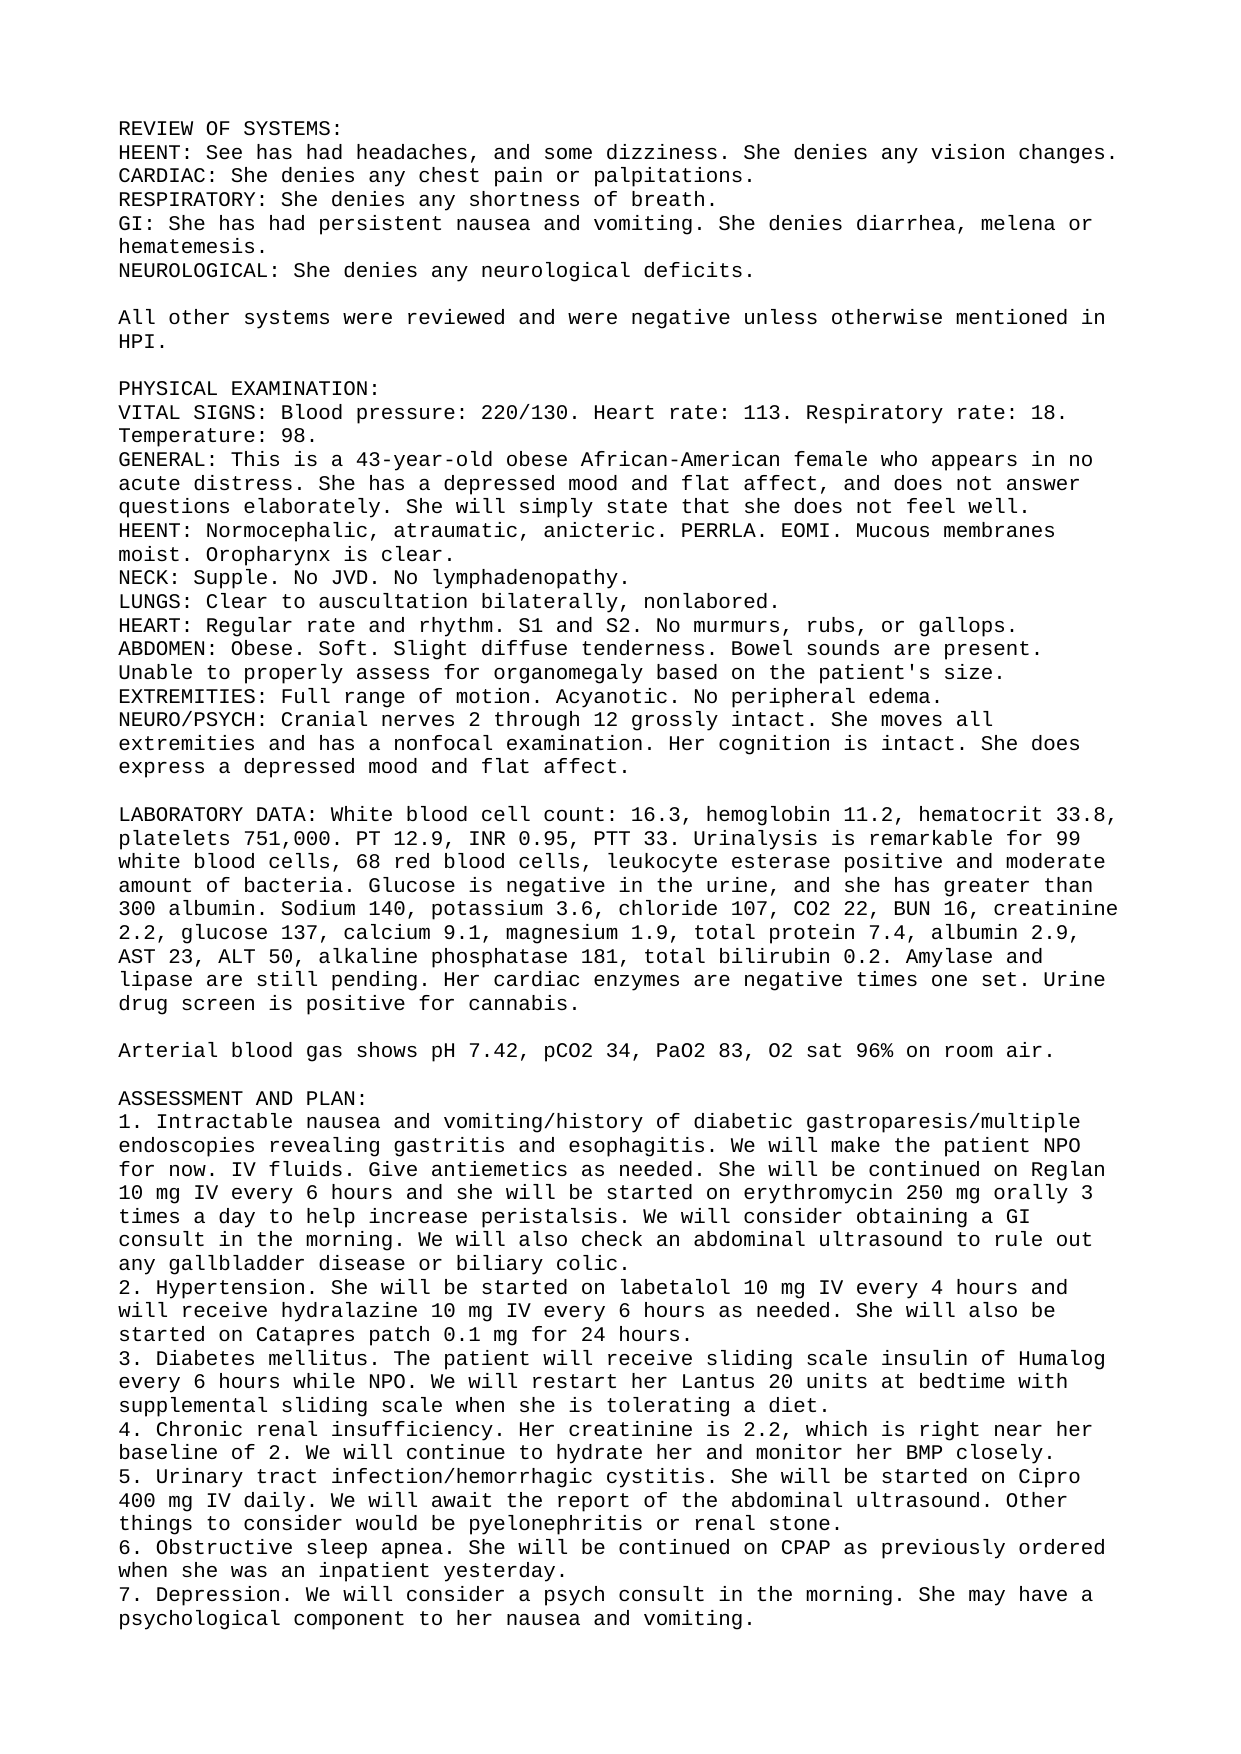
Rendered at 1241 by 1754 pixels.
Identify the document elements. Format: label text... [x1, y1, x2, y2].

text REVIEW OF SYSTEMS: [118, 118, 1122, 142]
text CARDIAC: She denies any chest pain or palpitations. [118, 165, 1122, 189]
text NECK: Supple. No JVD. No lymphadenopathy. [118, 567, 1122, 591]
text 3. Diabetes mellitus. The patient will receive sliding scale insulin of Humalog every 6 hours while NPO. We will restart her Lantus 20 units at bedtime with supplemental sliding scale when she is tolerating a diet. [118, 1348, 1122, 1419]
text 2. Hypertension. She will be started on labetalol 10 mg IV every 4 hours and will receive hydralazine 10 mg IV every 6 hours as needed. She will also be started on Catapres patch 0.1 mg for 24 hours. [118, 1277, 1122, 1348]
text NEUROLOGICAL: She denies any neurological deficits. [118, 260, 1122, 284]
text NEURO/PSYCH: Cranial nerves 2 through 12 grossly intact. She moves all extremities and has a nonfocal examination. Her cognition is intact. She does express a depressed mood and flat affect. [118, 709, 1122, 780]
text HEART: Regular rate and rhythm. S1 and S2. No murmurs, rubs, or gallops. [118, 615, 1122, 638]
text 7. Depression. We will consider a psych consult in the morning. She may have a psychological component to her nausea and vomiting. [118, 1584, 1122, 1631]
text GI: She has had persistent nausea and vomiting. She denies diarrhea, melena or hematemesis. [118, 213, 1122, 260]
text GENERAL: This is a 43-year-old obese African-American female who appears in no acute distress. She has a depressed mood and flat affect, and does not answer questions elaborately. She will simply state that she does not feel well. [118, 449, 1122, 520]
text 1. Intractable nausea and vomiting/history of diabetic gastroparesis/multiple endoscopies revealing gastritis and esophagitis. We will make the patient NPO for now. IV fluids. Give antiemetics as needed. She will be continued on Reglan 10 mg IV every 6 hours and she will be started on erythromycin 250 mg orally 3 times a day to help increase peristalsis. We will consider obtaining a GI consult in the morning. We will also check an abdominal ultrasound to rule out any gallbladder disease or biliary colic. [118, 1111, 1122, 1277]
text All other systems were reviewed and were negative unless otherwise mentioned in HPI. [118, 307, 1122, 354]
text Arterial blood gas shows pH 7.42, pCO2 34, PaO2 83, O2 sat 96% on room air. [118, 1040, 1122, 1064]
text 6. Obstructive sleep apnea. She will be continued on CPAP as previously ordered when she was an inpatient yesterday. [118, 1537, 1122, 1584]
text LUNGS: Clear to auscultation bilaterally, nonlabored. [118, 591, 1122, 615]
text ASSESSMENT AND PLAN: [118, 1088, 1122, 1111]
text HEENT: Normocephalic, atraumatic, anicteric. PERRLA. EOMI. Mucous membranes moist. Oropharynx is clear. [118, 520, 1122, 567]
text EXTREMITIES: Full range of motion. Acyanotic. No peripheral edema. [118, 686, 1122, 709]
text ABDOMEN: Obese. Soft. Slight diffuse tenderness. Bowel sounds are present. Unable to properly assess for organomegaly based on the patient's size. [118, 638, 1122, 686]
text 5. Urinary tract infection/hemorrhagic cystitis. She will be started on Cipro 400 mg IV daily. We will await the report of the abdominal ultrasound. Other things to consider would be pyelonephritis or renal stone. [118, 1466, 1122, 1537]
text VITAL SIGNS: Blood pressure: 220/130. Heart rate: 113. Respiratory rate: 18. Temperature: 98. [118, 402, 1122, 449]
text HEENT: See has had headaches, and some dizziness. She denies any vision changes. [118, 142, 1122, 165]
text LABORATORY DATA: White blood cell count: 16.3, hemoglobin 11.2, hematocrit 33.8, platelets 751,000. PT 12.9, INR 0.95, PTT 33. Urinalysis is remarkable for 99 white blood cells, 68 red blood cells, leukocyte esterase positive and moderate amount of bacteria. Glucose is negative in the urine, and she has greater than 300 albumin. Sodium 140, potassium 3.6, chloride 107, CO2 22, BUN 16, creatinine 2.2, glucose 137, calcium 9.1, magnesium 1.9, total protein 7.4, albumin 2.9, AST 23, ALT 50, alkaline phosphatase 181, total bilirubin 0.2. Amylase and lipase are still pending. Her cardiac enzymes are negative times one set. Urine drug screen is positive for cannabis. [118, 804, 1122, 1017]
text RESPIRATORY: She denies any shortness of breath. [118, 189, 1122, 213]
text 4. Chronic renal insufficiency. Her creatinine is 2.2, which is right near her baseline of 2. We will continue to hydrate her and monitor her BMP closely. [118, 1419, 1122, 1466]
text PHYSICAL EXAMINATION: [118, 378, 1122, 402]
